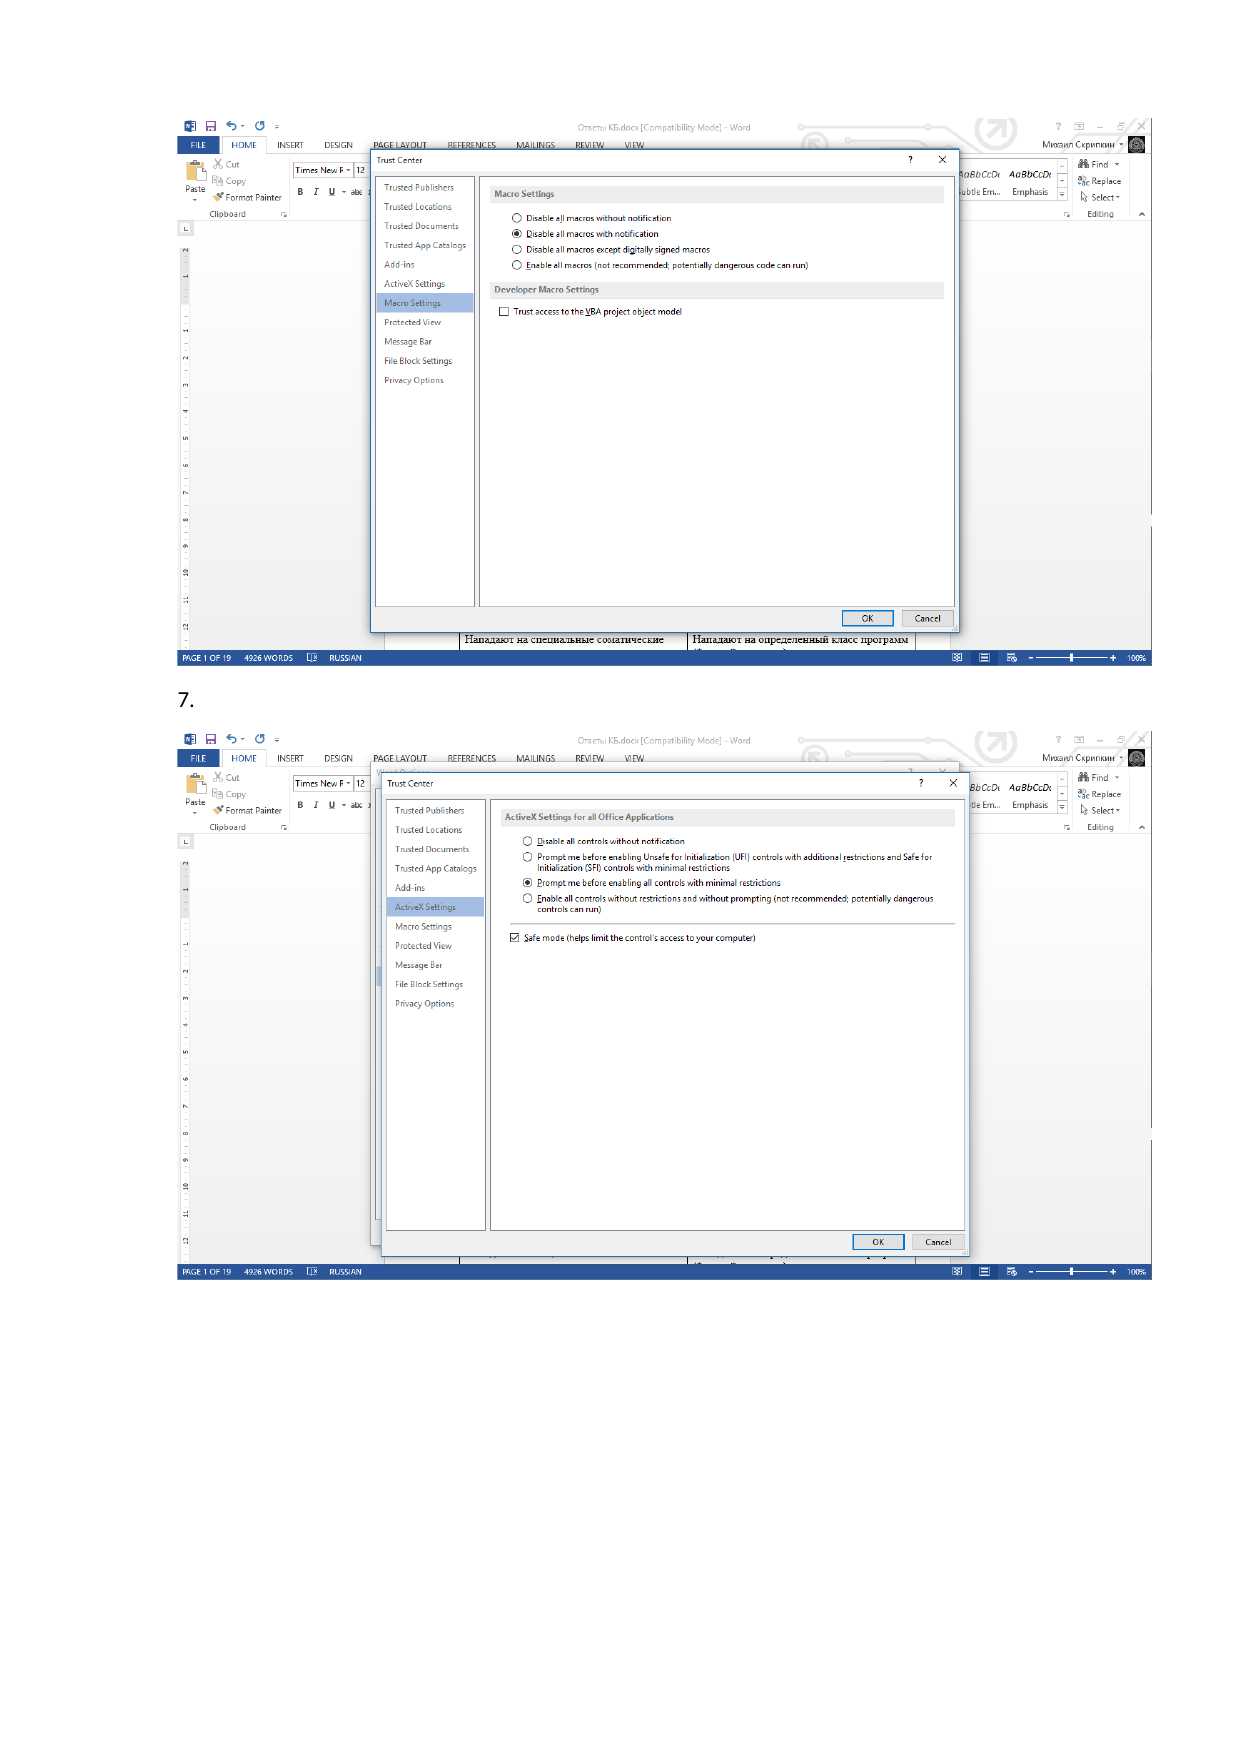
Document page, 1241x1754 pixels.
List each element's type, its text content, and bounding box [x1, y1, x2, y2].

text 7. [177, 685, 1152, 713]
picture [177, 731, 1152, 1280]
picture [177, 118, 1152, 666]
